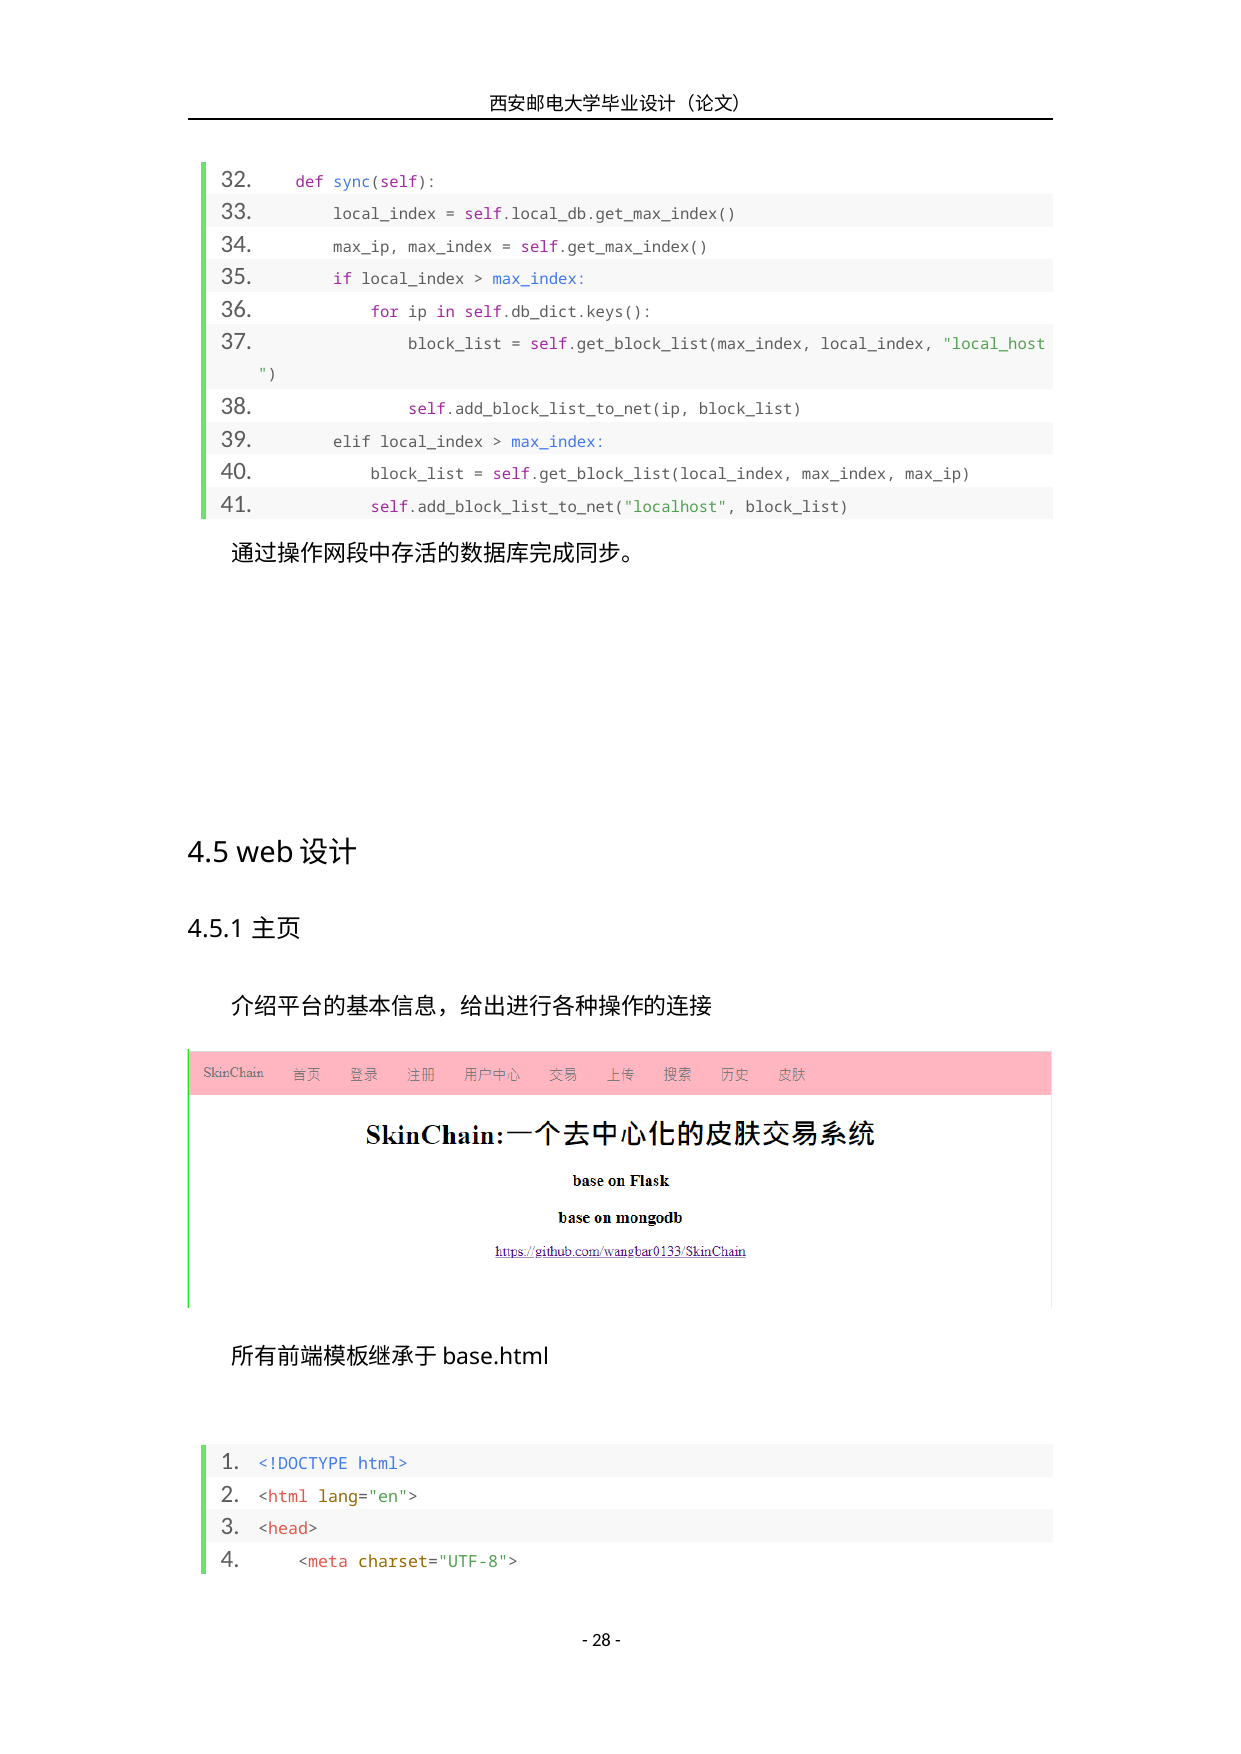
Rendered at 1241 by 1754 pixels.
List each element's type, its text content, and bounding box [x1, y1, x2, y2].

list <html lang="en"> [206, 1477, 1053, 1509]
list <!DOCTYPE html> [201, 1444, 1053, 1477]
list self.add_block_list_to_net(ip, block_list) [206, 389, 1053, 422]
list block_list = self.get_block_list(max_index, local_index, "local_host") [206, 324, 1053, 389]
list block_list = self.get_block_list(local_index, max_index, max_ip) [206, 454, 1053, 487]
list local_index = self.local_db.get_max_index() [206, 194, 1053, 227]
text 介绍平台的基本信息，给出进行各种操作的连接 [187, 972, 1053, 1037]
list max_ip, max_index = self.get_max_index() [206, 227, 1053, 259]
list if local_index > max_index: [206, 259, 1053, 292]
list for ip in self.db_dict.keys(): [206, 292, 1053, 324]
list <meta charset="UTF-8"> [206, 1542, 1053, 1574]
list def sync(self): [206, 162, 1053, 194]
list elif local_index > max_index: [206, 422, 1053, 454]
list <head> [206, 1509, 1053, 1542]
text 4.5 web设计 [187, 817, 1053, 882]
text 通过操作网段中存活的数据库完成同步。 [187, 519, 1053, 584]
text 4.5.1 主页 [187, 894, 1053, 959]
text 所有前端模板继承于base.html [187, 1322, 1053, 1387]
picture [187, 1049, 1052, 1308]
list self.add_block_list_to_net("localhost", block_list) [206, 487, 1053, 519]
